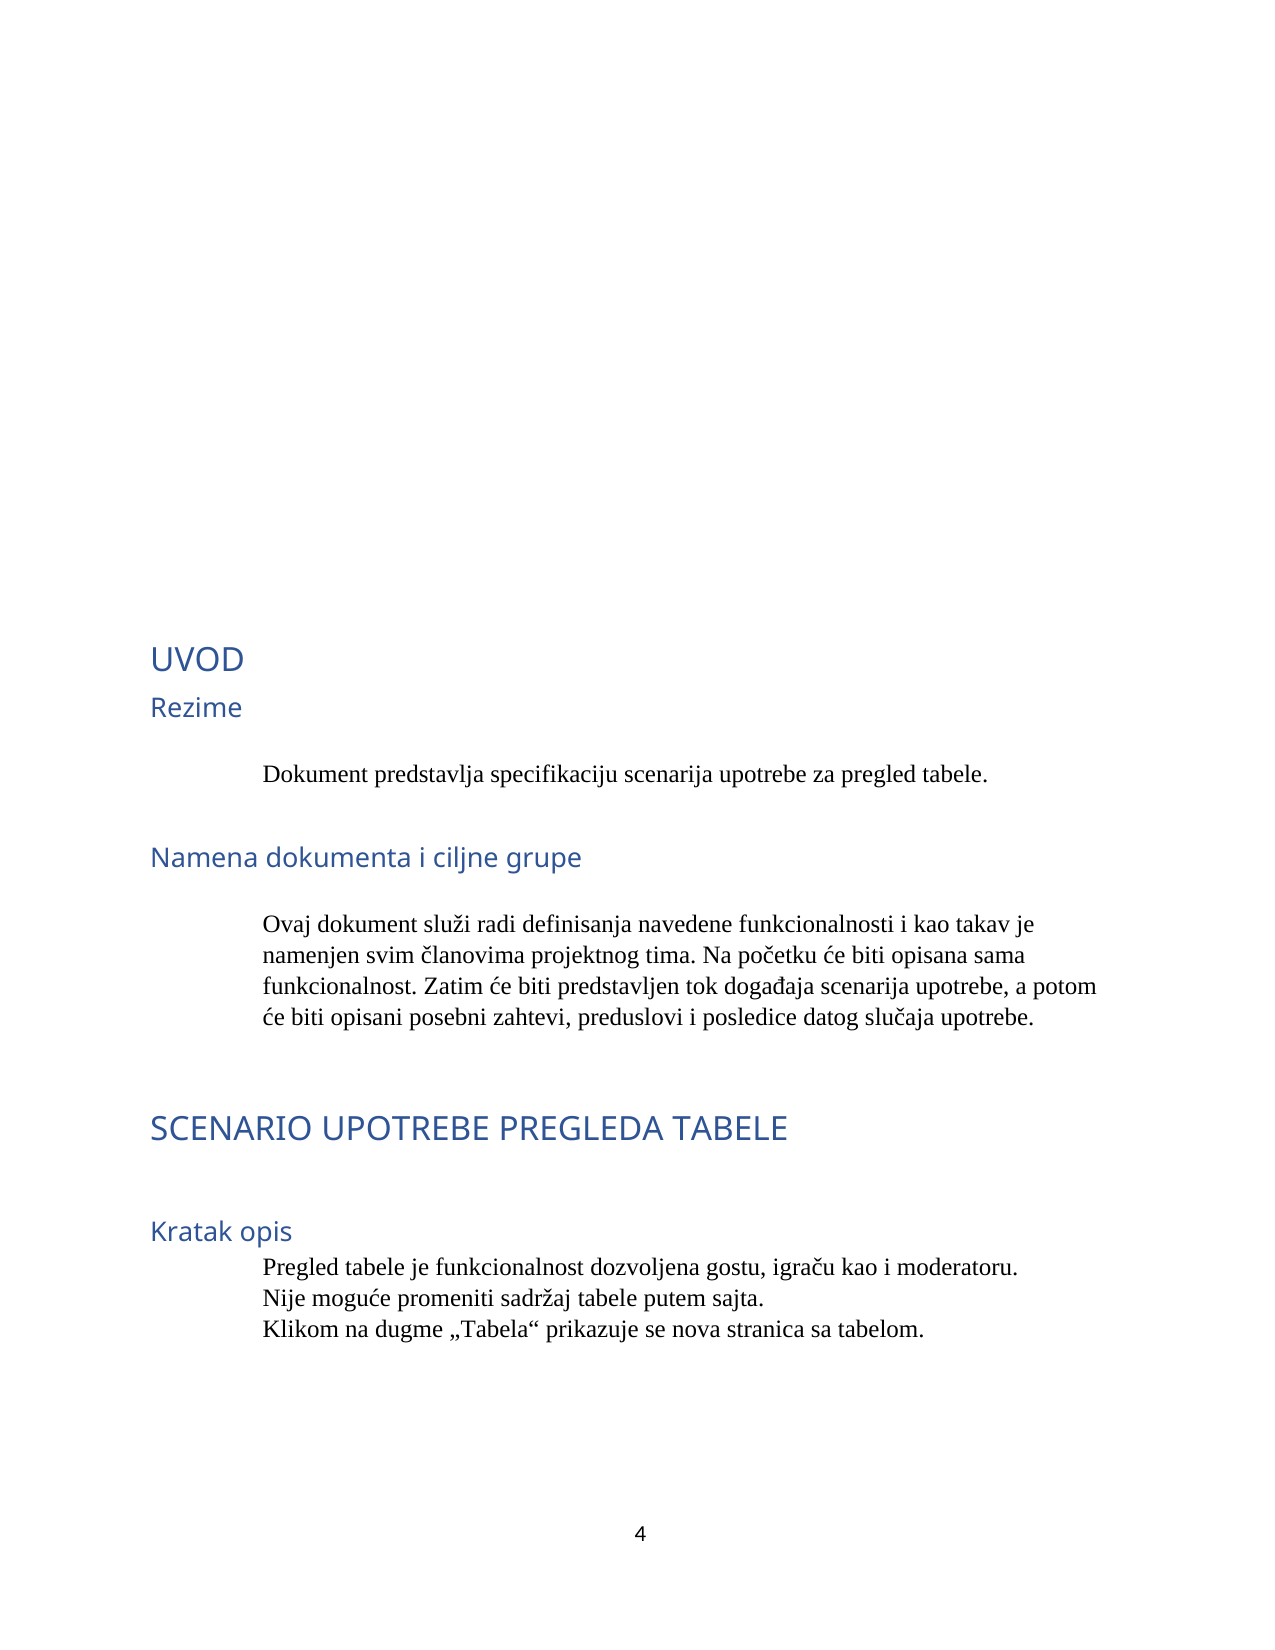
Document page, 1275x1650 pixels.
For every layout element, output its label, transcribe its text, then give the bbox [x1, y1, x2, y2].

subtitle Rezime [150, 688, 1125, 725]
list Dokument predstavlja specifikaciju scenarija upotrebe za pregled tabele. [262, 759, 1125, 788]
list Pregled tabele je funkcionalnost dozvoljena gostu, igraču kao i moderatoru. [262, 1252, 1125, 1281]
subtitle Namena dokumenta i ciljne grupe [150, 838, 1125, 875]
list Ovaj dokument služi radi definisanja navedene funkcionalnosti i kao takav je namenjen svim članovima projektnog tima. Na početku će biti opisana sama funkcionalnost. Zatim će biti predstavljen tok događaja scenarija upotrebe, a potom će biti opisani posebni zahtevi, preduslovi i posledice datog slučaja upotrebe. [262, 909, 1125, 1031]
subtitle SCENARIO UPOTREBE PREGLEDA TABELE [150, 1105, 1125, 1151]
subtitle Kratak opis [150, 1212, 1125, 1249]
list Klikom na dugme „Tabela“ prikazuje se nova stranica sa tabelom. [262, 1314, 1125, 1343]
subtitle UVOD [150, 635, 1125, 681]
list Nije moguće promeniti sadržaj tabele putem sajta. [262, 1283, 1125, 1312]
